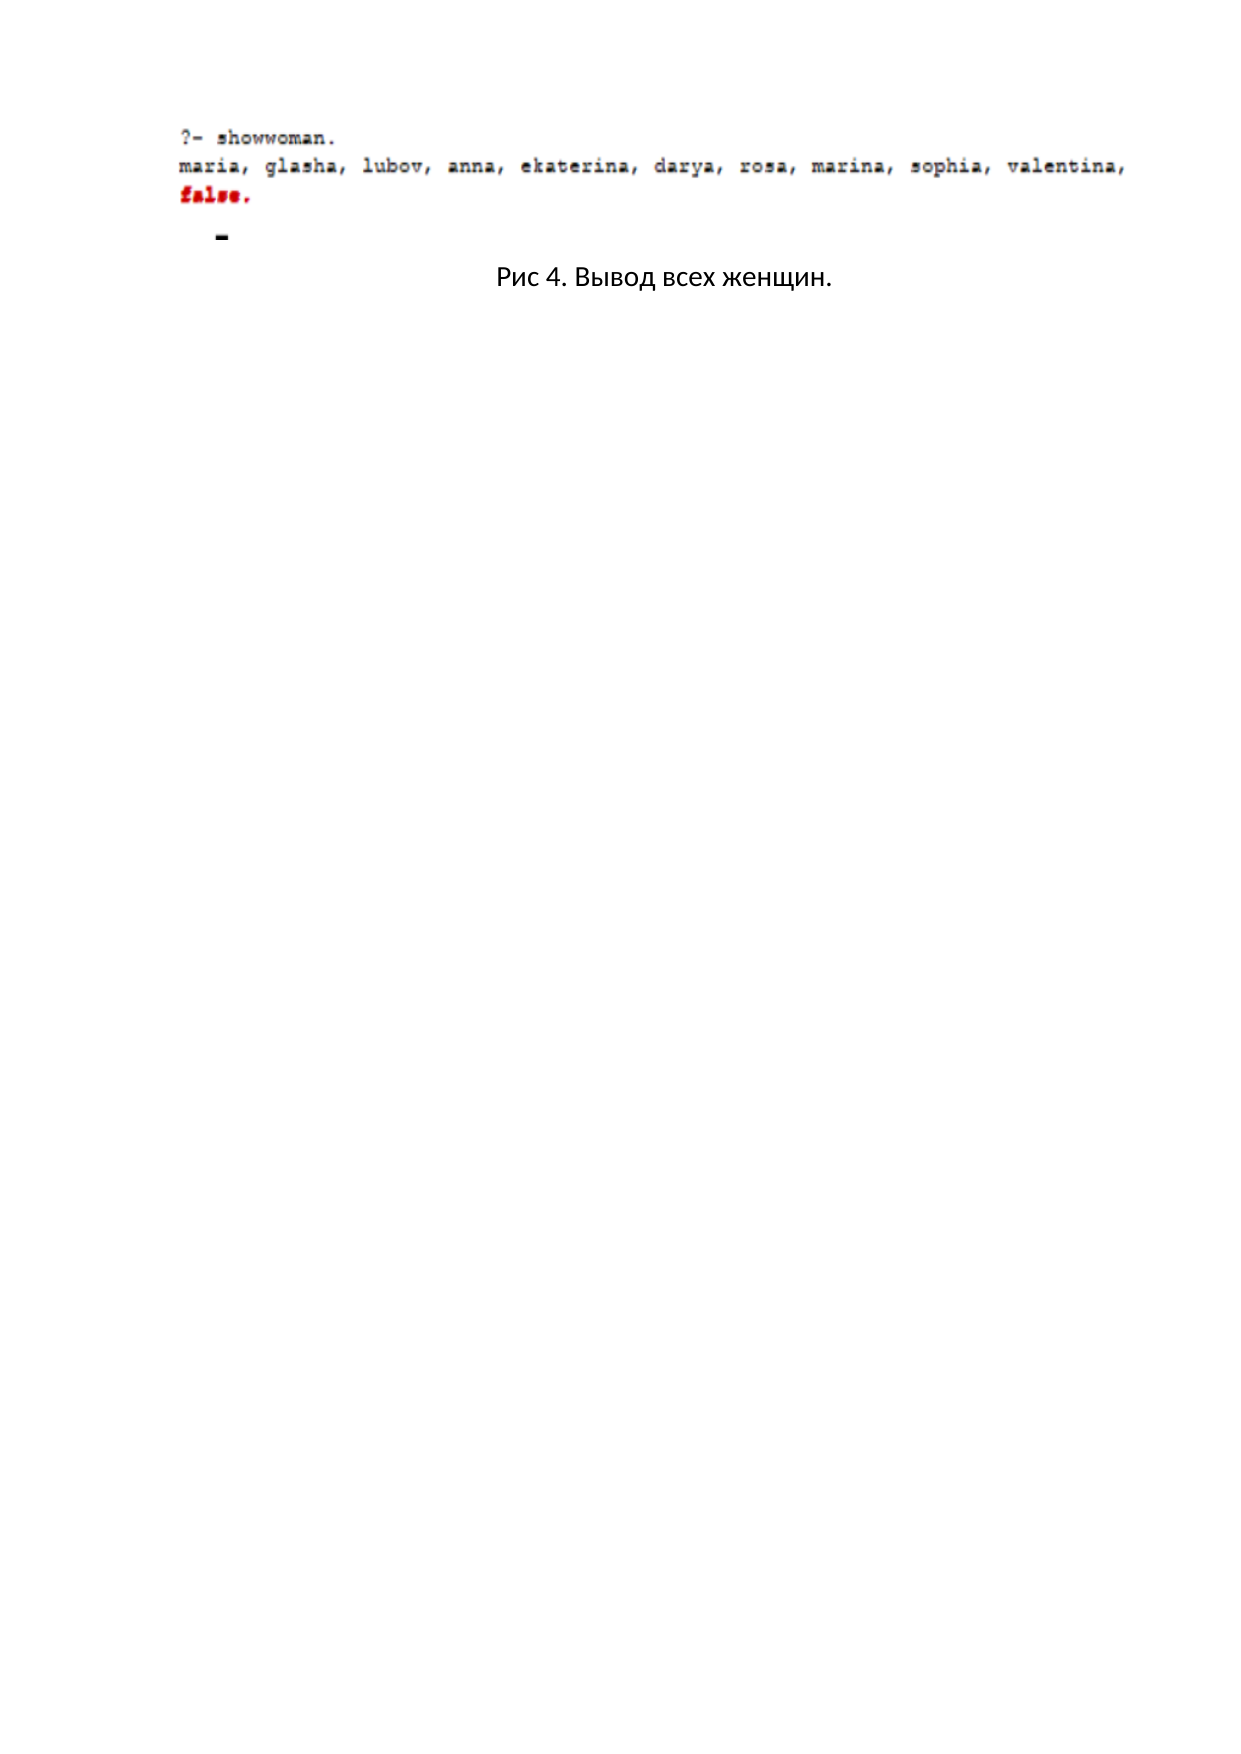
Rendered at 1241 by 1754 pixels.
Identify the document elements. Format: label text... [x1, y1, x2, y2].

text Рис 4. Вывод всех женщин. [177, 258, 1152, 294]
picture [177, 118, 1152, 240]
